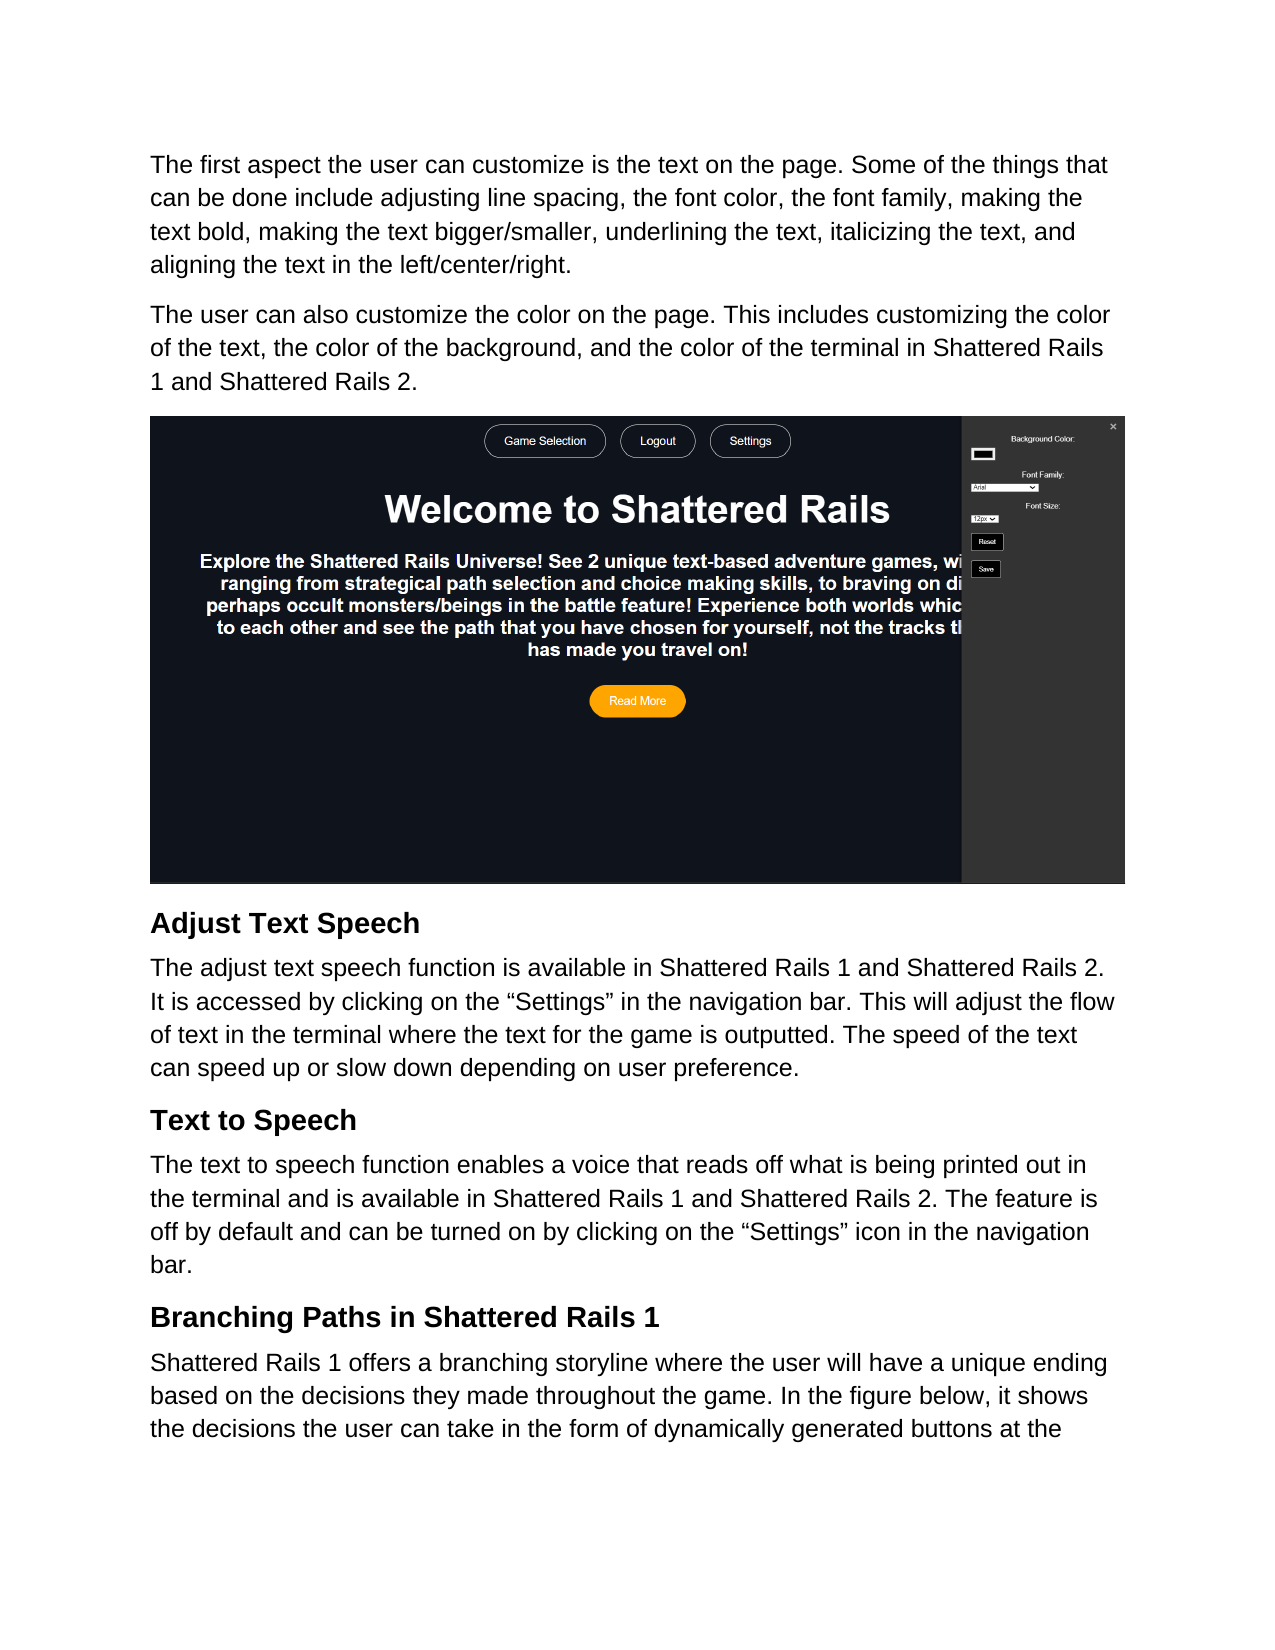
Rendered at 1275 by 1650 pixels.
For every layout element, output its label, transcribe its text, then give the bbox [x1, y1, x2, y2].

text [150, 1347, 1125, 1443]
text The adjust text speech function is available in Shattered Rails 1 and Shattered Rails 2. It is accessed by clicking on the “Settings” in the navigation bar. This will adjust the flow of text in the terminal where the text for the game is outputted. The speed of the text can speed up or slow down depending on user preference. [150, 953, 1125, 1082]
subtitle Text to Speech [150, 1103, 1125, 1137]
picture [150, 416, 1125, 884]
text The text to speech function enables a voice that reads off what is being printed out in the terminal and is available in Shattered Rails 1 and Shattered Rails 2. The feature is off by default and can be turned on by clicking on the “Settings” icon in the navigation bar. [150, 1150, 1125, 1279]
text The first aspect the user can customize is the text on the page. Some of the things that can be done include adjusting line spacing, the font color, the font family, making the text bold, making the text bigger/smaller, underlining the text, italicizing the text, and aligning the text in the left/center/right. [150, 150, 1125, 279]
text The user can also customize the color on the page. This includes customizing the color of the text, the color of the background, and the color of the terminal in Shattered Rails 1 and Shattered Rails 2. [150, 300, 1125, 395]
subtitle Adjust Text Speech [150, 906, 1125, 939]
subtitle Branching Paths in Shattered Rails 1 [150, 1300, 1125, 1334]
